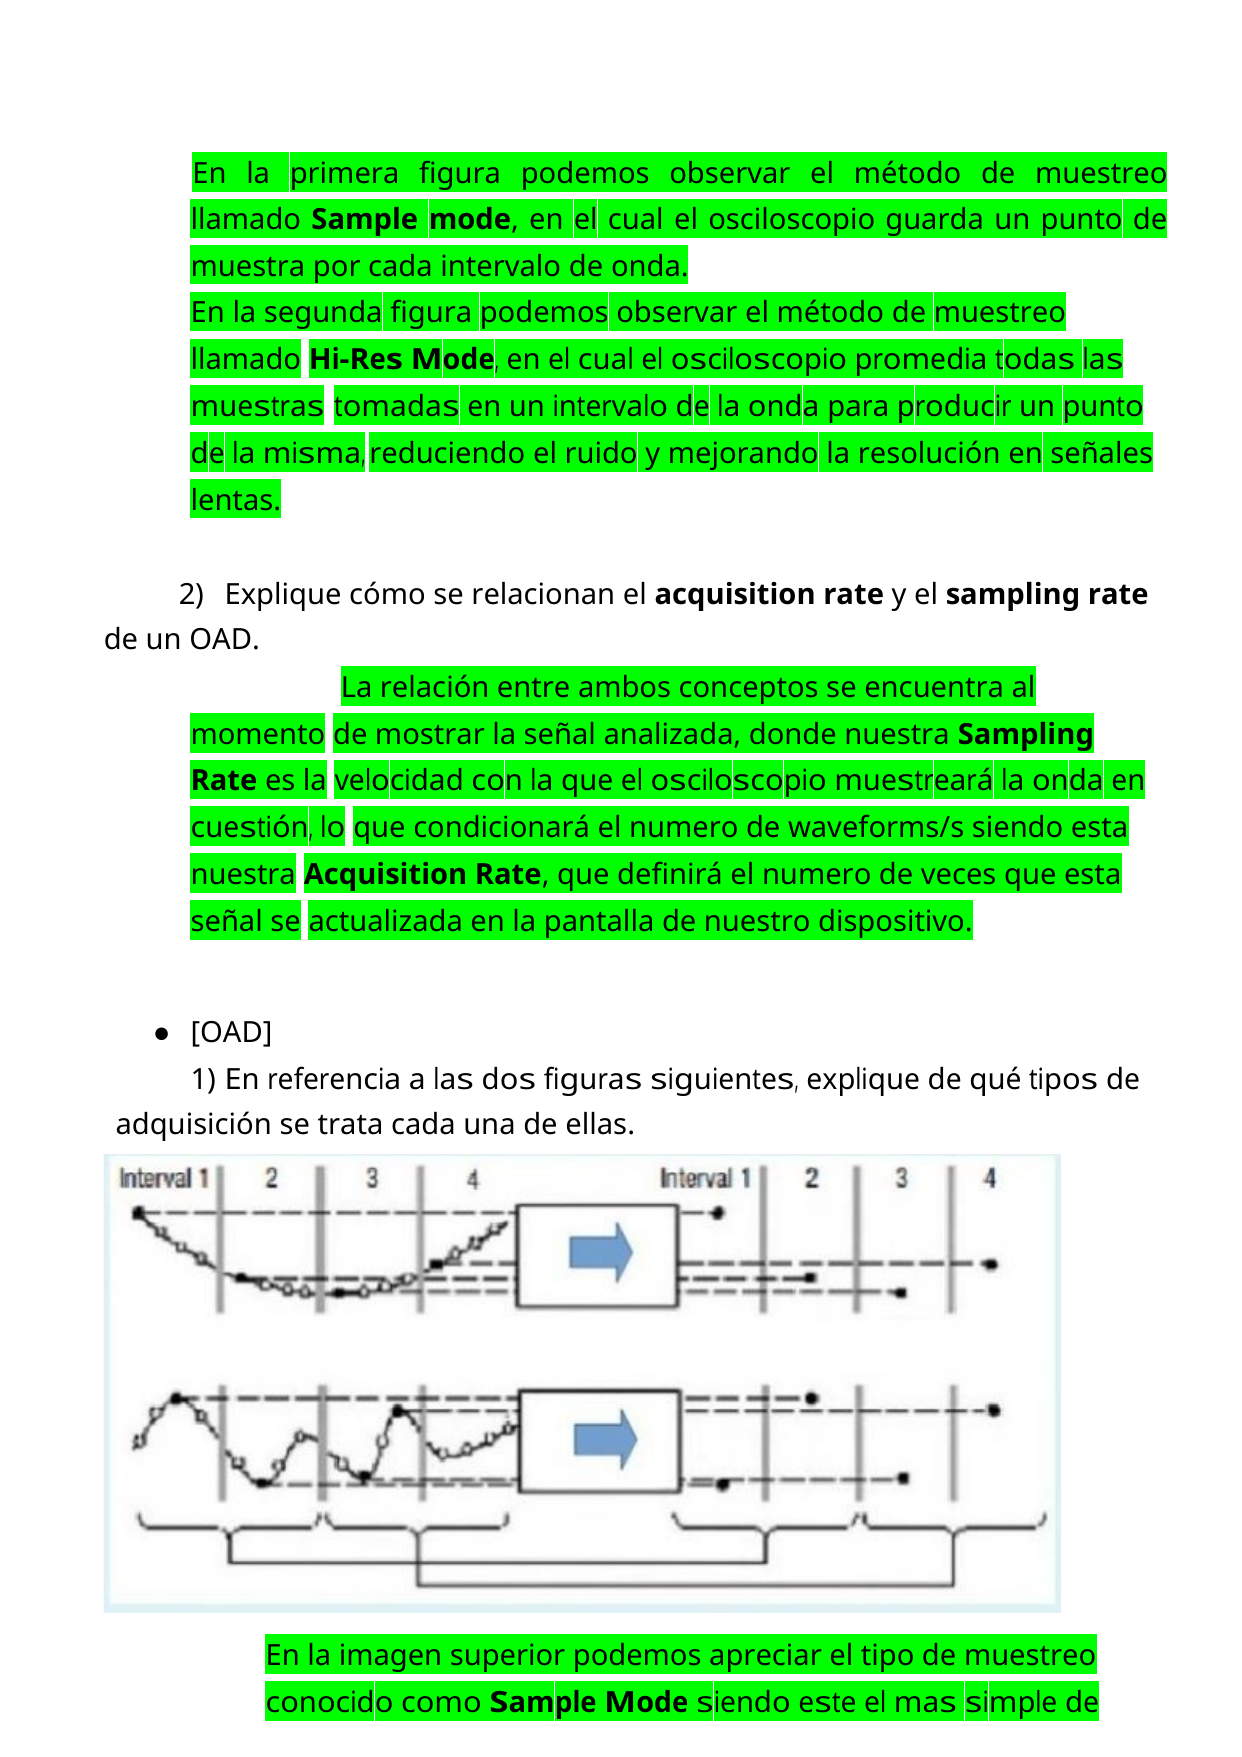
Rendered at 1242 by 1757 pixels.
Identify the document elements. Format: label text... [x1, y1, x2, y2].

list Explique cómo se relacionan el acquisition rate y el sampling rate de un OAD. [103, 573, 1168, 658]
picture [103, 1154, 1062, 1613]
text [265, 1634, 1168, 1721]
text En la primera figura podemos observar el método de muestreo llamado Sample mode, en el cual el osciloscopio guarda un punto de muestra por cada intervalo de onda. [190, 152, 1168, 284]
text La relación entre ambos conceptos se encuentra al momento de mostrar la señal analizada, donde nuestra Sampling Rate es la velocidad con la que el osciloscopio muestreará la onda en cuestión, lo que condicionará el numero de waveforms/s siendo esta nuestra Acquisition Rate, que definirá el numero de veces que esta señal se actualizada en la pantalla de nuestro dispositivo. [190, 666, 1168, 940]
text En la segunda figura podemos observar el método de muestreo llamado Hi-Res Mode, en el cual el osciloscopio promedia todas las muestras tomadas en un intervalo de la onda para producir un punto de la misma, reduciendo el ruido y mejorando la resolución en señales lentas. [190, 292, 1168, 518]
list [OAD] [153, 1011, 1168, 1051]
list En referencia a las dos figuras siguientes, explique de qué tipos de adquisición se trata cada una de ellas. [115, 1058, 1168, 1143]
